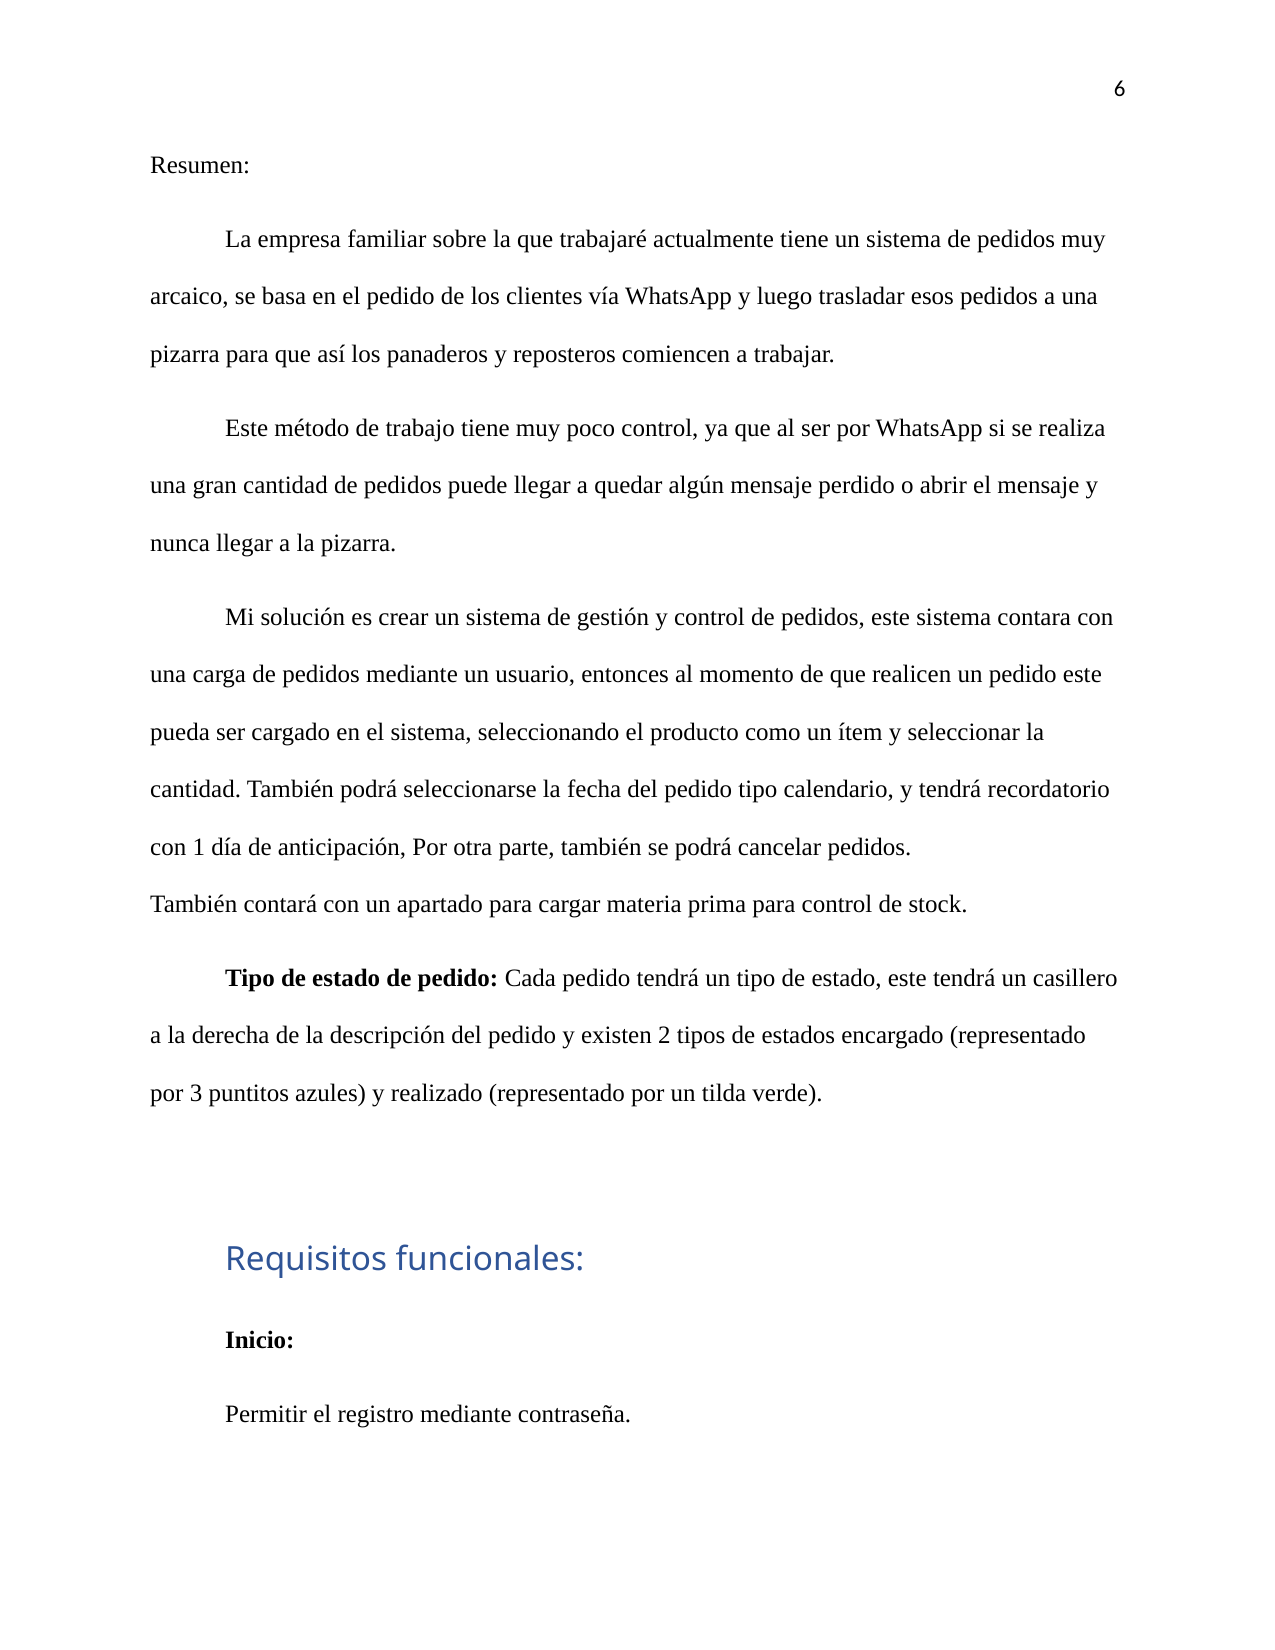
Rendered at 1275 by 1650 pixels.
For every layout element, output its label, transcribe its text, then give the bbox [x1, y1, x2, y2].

text Tipo de estado de pedido: Cada pedido tendrá un tipo de estado, este tendrá un casillero a la derecha de la descripción del pedido y existen 2 tipos de estados encargado (representado por 3 puntitos azules) y realizado (representado por un tilda verde). [150, 963, 1125, 1107]
text Resumen: [150, 150, 1125, 179]
text Mi solución es crear un sistema de gestión y control de pedidos, este sistema contara con una carga de pedidos mediante un usuario, entonces al momento de que realicen un pedido este pueda ser cargado en el sistema, seleccionando el producto como un ítem y seleccionar la cantidad. También podrá seleccionarse la fecha del pedido tipo calendario, y tendrá recordatorio con 1 día de anticipación, Por otra parte, también se podrá cancelar pedidos. También contará con un apartado para cargar materia prima para control de stock. [150, 602, 1125, 918]
text Este método de trabajo tiene muy poco control, ya que al ser por WhatsApp si se realiza una gran cantidad de pedidos puede llegar a quedar algún mensaje perdido o abrir el mensaje y nunca llegar a la pizarra. [150, 413, 1125, 556]
subtitle Requisitos funcionales: [150, 1234, 1125, 1280]
text Permitir el registro mediante contraseña. [150, 1399, 1125, 1428]
text La empresa familiar sobre la que trabajaré actualmente tiene un sistema de pedidos muy arcaico, se basa en el pedido de los clientes vía WhatsApp y luego trasladar esos pedidos a una pizarra para que así los panaderos y reposteros comiencen a trabajar. [150, 224, 1125, 368]
text Inicio: [150, 1325, 1125, 1354]
